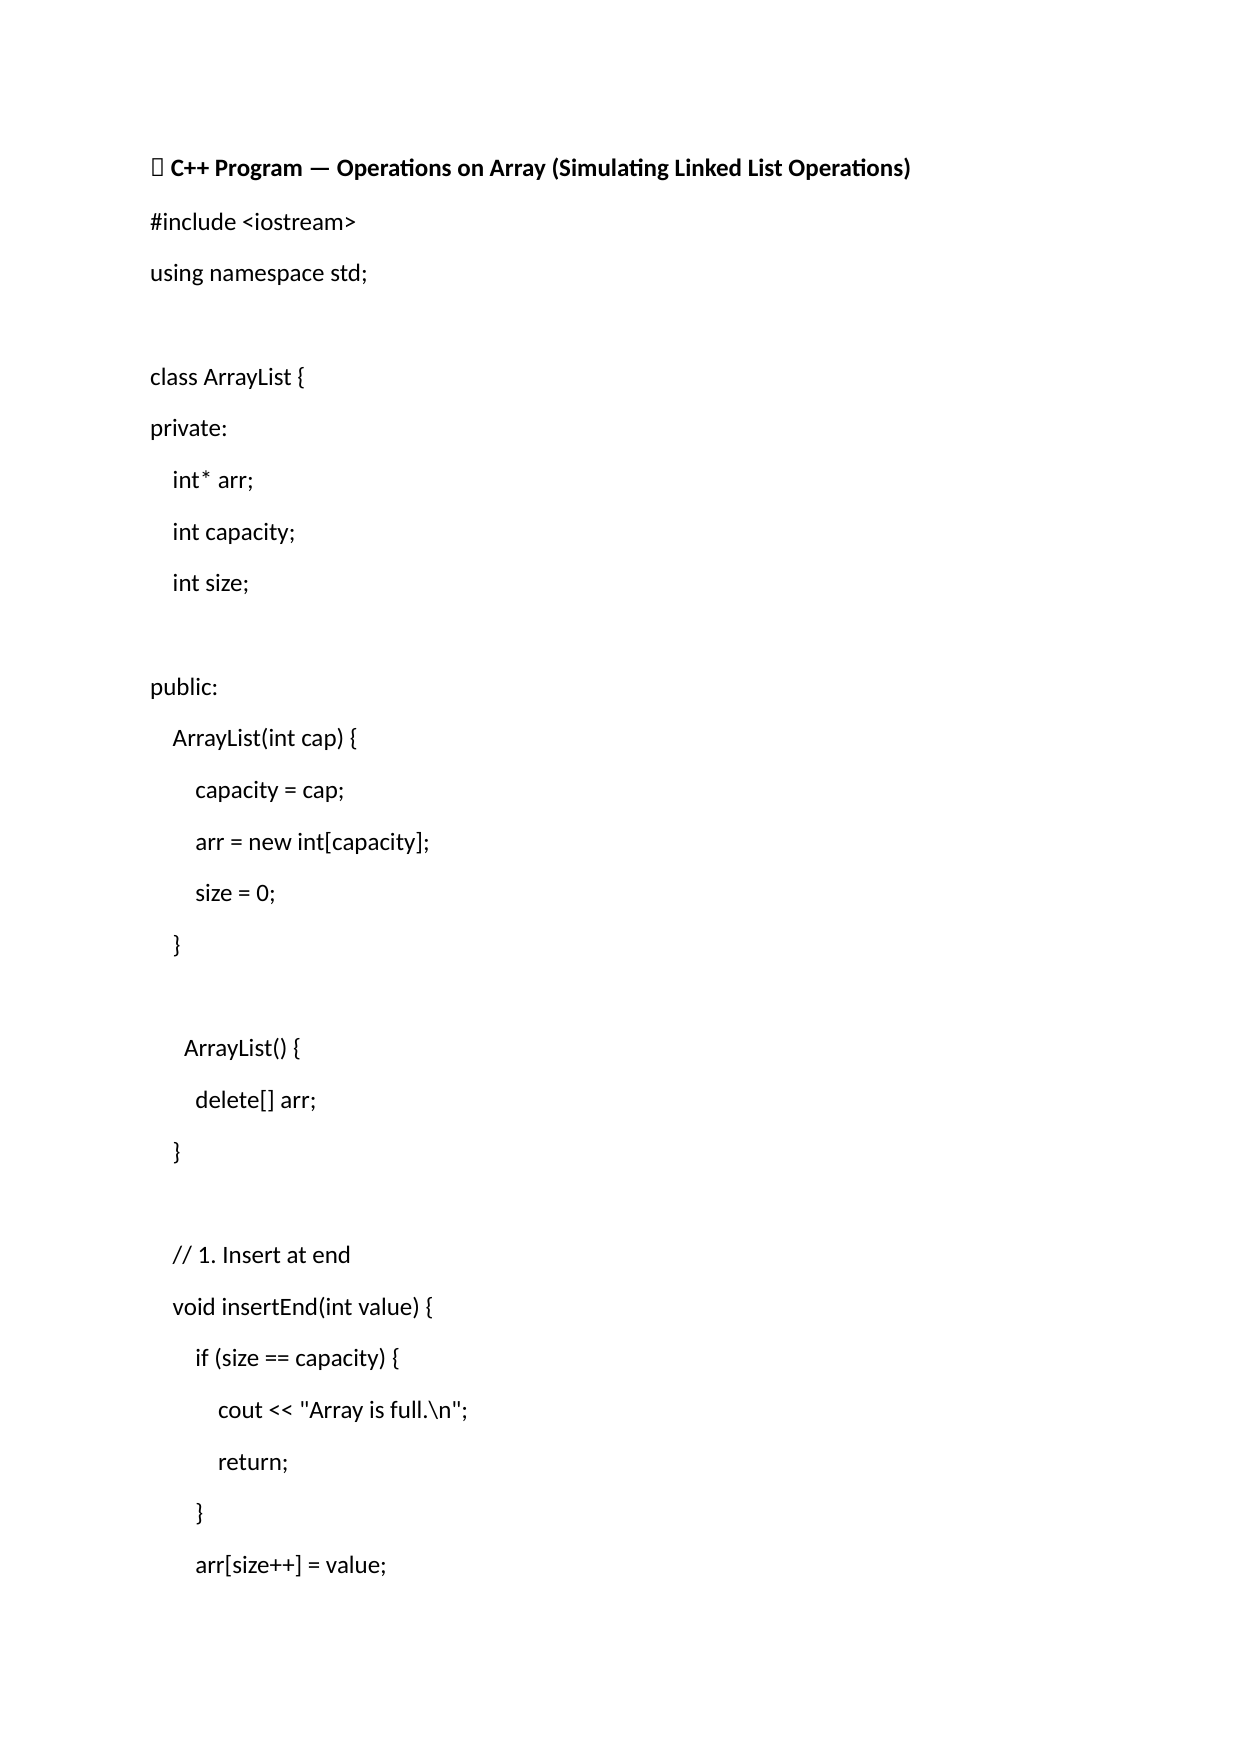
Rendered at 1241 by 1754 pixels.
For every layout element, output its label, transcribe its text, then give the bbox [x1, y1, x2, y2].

text void insertEnd(int value) { [150, 1291, 1090, 1321]
text public: [150, 671, 1090, 701]
text return; [150, 1446, 1090, 1476]
text } [150, 929, 1090, 960]
text } [150, 1136, 1090, 1166]
text private: [150, 412, 1090, 443]
text arr[size++] = value; [150, 1549, 1090, 1580]
text capacity = cap; [150, 774, 1090, 805]
text #include <iostream> [150, 206, 1090, 236]
text int capacity; [150, 516, 1090, 546]
text using namespace std; [150, 257, 1090, 288]
text int* arr; [150, 464, 1090, 495]
text ✅ C++ Program — Operations on Array (Simulating Linked List Operations) [150, 150, 1090, 184]
text size = 0; [150, 877, 1090, 908]
text cout << "Array is full.\n"; [150, 1394, 1090, 1425]
text delete[] arr; [150, 1084, 1090, 1115]
text // 1. Insert at end [150, 1239, 1090, 1270]
text } [150, 1497, 1090, 1528]
text ArrayList(int cap) { [150, 722, 1090, 753]
text ArrayList() { [150, 1032, 1090, 1063]
text arr = new int[capacity]; [150, 826, 1090, 856]
text if (size == capacity) { [150, 1342, 1090, 1373]
text int size; [150, 567, 1090, 598]
text class ArrayList { [150, 361, 1090, 391]
